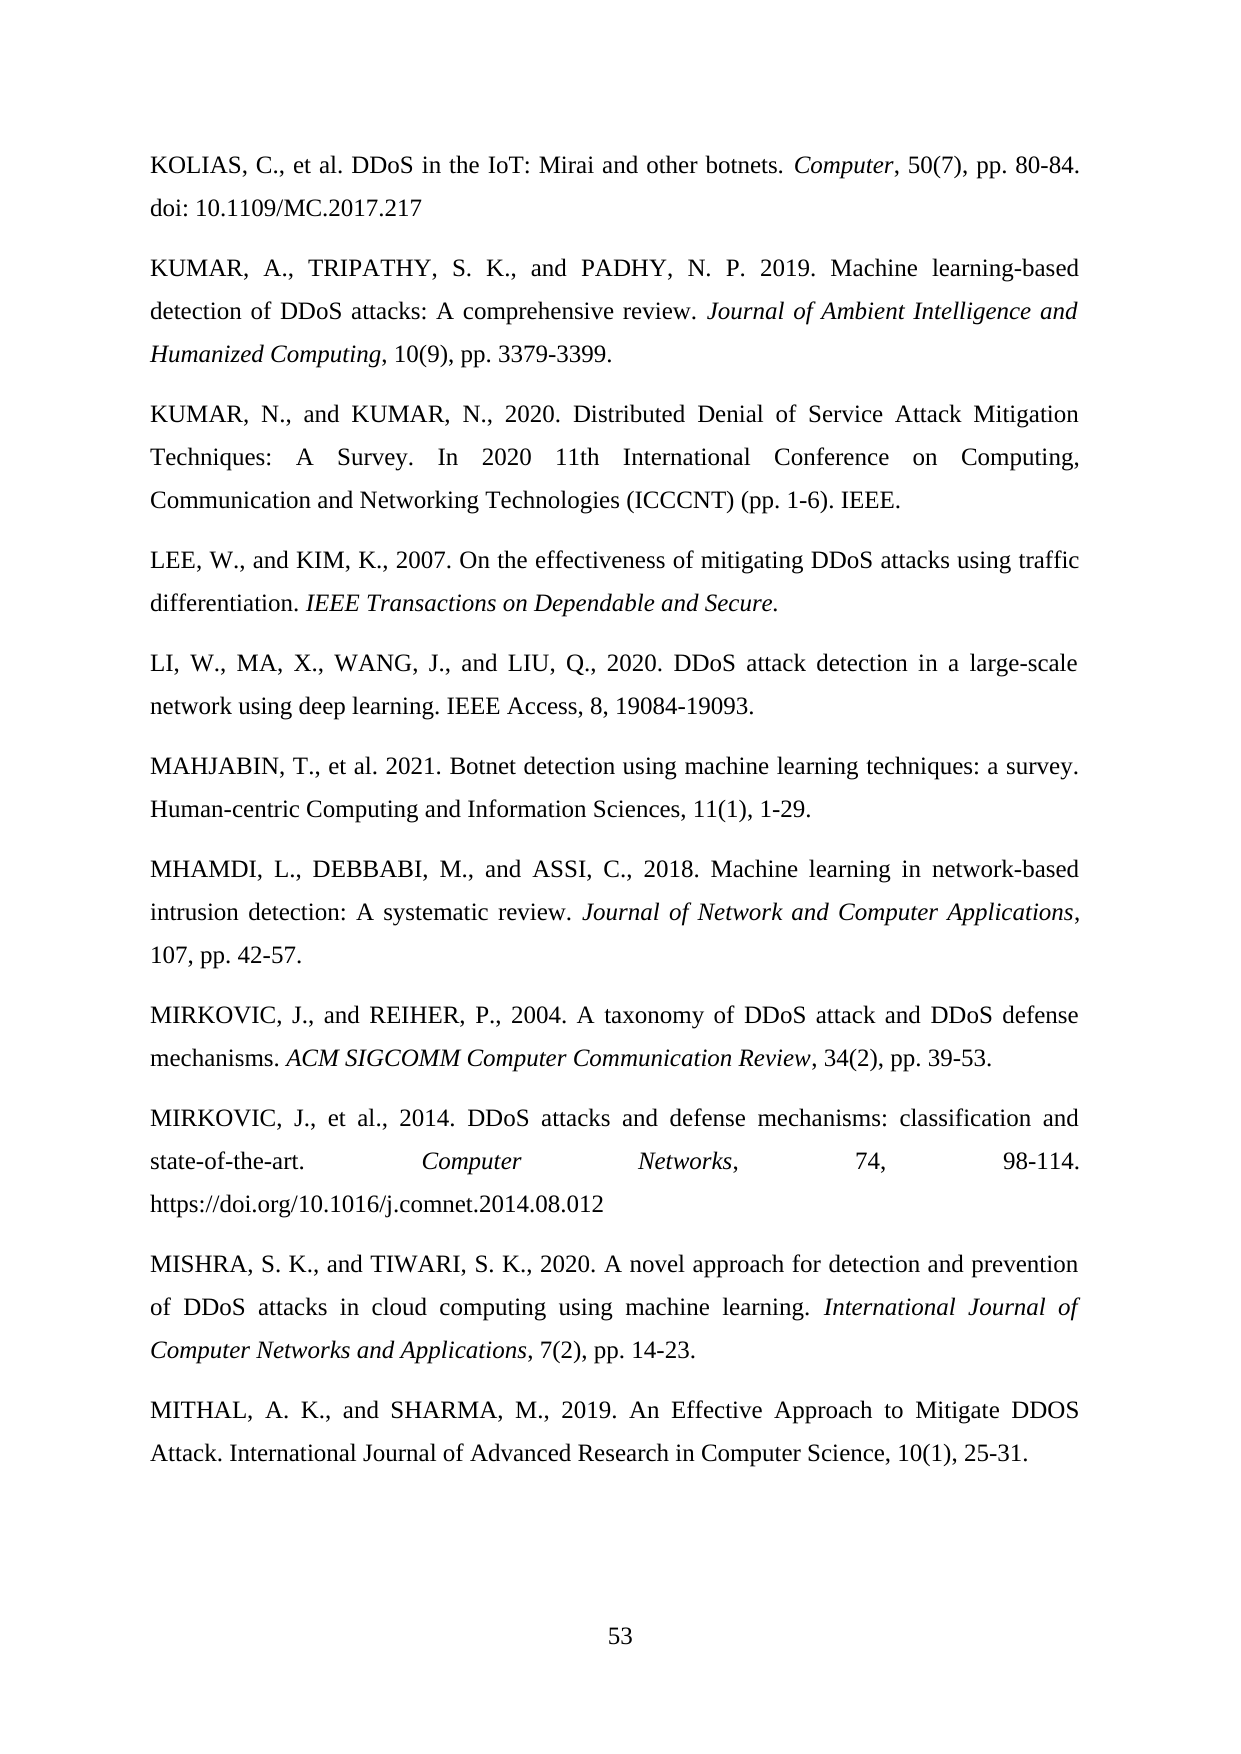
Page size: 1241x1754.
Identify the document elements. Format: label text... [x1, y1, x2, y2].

text LEE, W., and KIM, K., 2007. On the effectiveness of mitigating DDoS attacks using traffic differentiation. IEEE Transactions on Dependable and Secure. [150, 545, 1080, 617]
text LI, W., MA, X., WANG, J., and LIU, Q., 2020. DDoS attack detection in a large-scale network using deep learning. IEEE Access, 8, 19084-19093. [150, 648, 1080, 720]
text KOLIAS, C., et al. DDoS in the IoT: Mirai and other botnets. Computer, 50(7), pp. 80-84. doi: 10.1109/MC.2017.217 [150, 150, 1080, 222]
text MIRKOVIC, J., et al., 2014. DDoS attacks and defense mechanisms: classification and state-of-the-art. Computer Networks, 74, 98-114. https://doi.org/10.1016/j.comnet.2014.08.012 [150, 1103, 1080, 1218]
text MHAMDI, L., DEBBABI, M., and ASSI, C., 2018. Machine learning in network-based intrusion detection: A systematic review. Journal of Network and Computer Applications, 107, pp. 42-57. [150, 854, 1080, 969]
list MAHJABIN, T., et al. 2021. Botnet detection using machine learning techniques: a survey. Human-centric Computing and Information Sciences, 11(1), 1-29. [150, 751, 1080, 823]
text MISHRA, S. K., and TIWARI, S. K., 2020. A novel approach for detection and prevention of DDoS attacks in cloud computing using machine learning. International Journal of Computer Networks and Applications, 7(2), pp. 14-23. [150, 1249, 1080, 1364]
text MIRKOVIC, J., and REIHER, P., 2004. A taxonomy of DDoS attack and DDoS defense mechanisms. ACM SIGCOMM Computer Communication Review, 34(2), pp. 39-53. [150, 1000, 1080, 1072]
text KUMAR, A., TRIPATHY, S. K., and PADHY, N. P. 2019. Machine learning-based detection of DDoS attacks: A comprehensive review. Journal of Ambient Intelligence and Humanized Computing, 10(9), pp. 3379-3399. [150, 253, 1080, 368]
list KUMAR, N., and KUMAR, N., 2020. Distributed Denial of Service Attack Mitigation Techniques: A Survey. In 2020 11th International Conference on Computing, Communication and Networking Technologies (ICCCNT) (pp. 1-6). IEEE. [150, 399, 1080, 514]
list MITHAL, A. K., and SHARMA, M., 2019. An Effective Approach to Mitigate DDOS Attack. International Journal of Advanced Research in Computer Science, 10(1), 25-31. [150, 1395, 1080, 1467]
